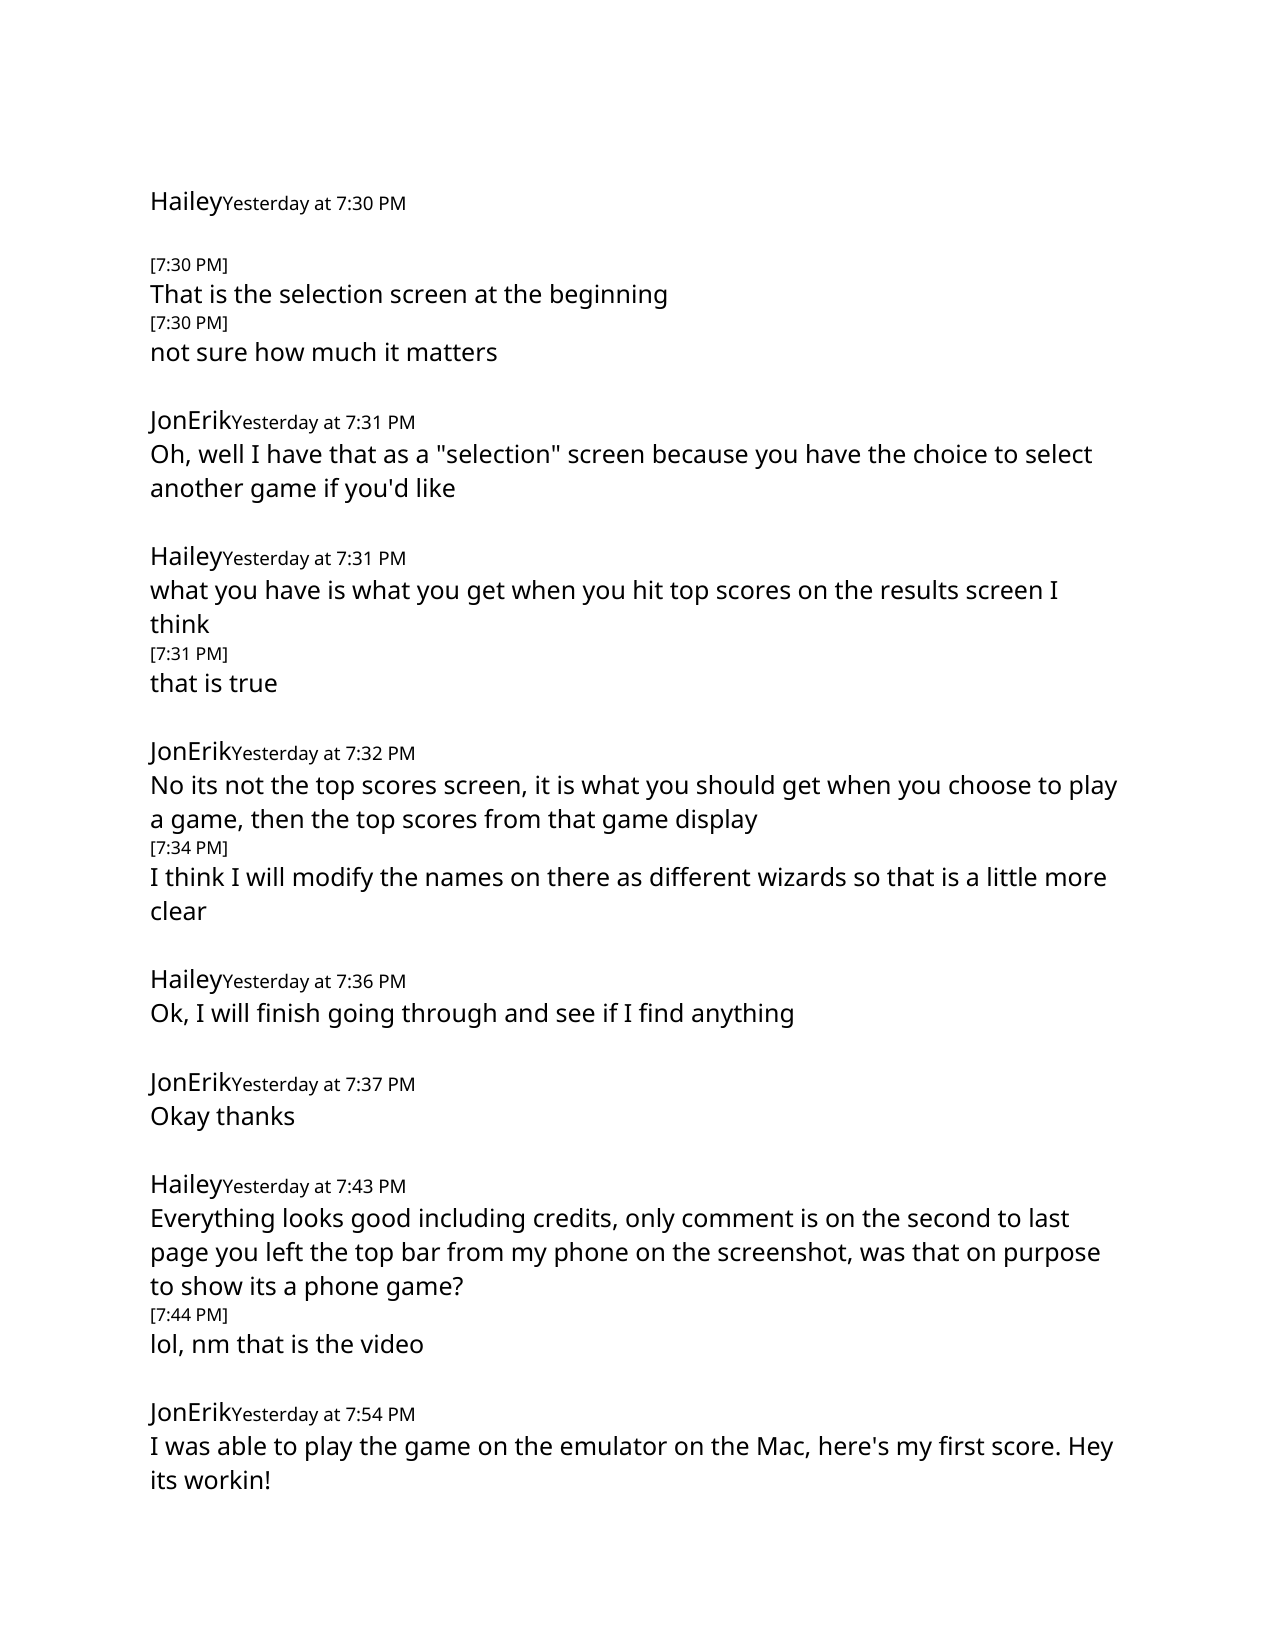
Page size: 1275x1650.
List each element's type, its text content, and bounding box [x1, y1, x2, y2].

text lol, nm that is the video [150, 1327, 1125, 1361]
subtitle HaileyYesterday at 7:31 PM [150, 539, 1125, 573]
text Everything looks good including credits, only comment is on the second to last page you left the top bar from my phone on the screenshot, was that on purpose to show its a phone game? [150, 1200, 1125, 1303]
text [7:30 PM] [150, 310, 1125, 334]
text [7:31 PM] [150, 641, 1125, 665]
subtitle HaileyYesterday at 7:30 PM [150, 184, 1125, 218]
subtitle HaileyYesterday at 7:36 PM [150, 962, 1125, 996]
text I think I will modify the names on there as different wizards so that is a little more clear [150, 860, 1125, 928]
text I was able to play the game on the emulator on the Mac, here's my first score. Hey its workin! [150, 1429, 1125, 1497]
subtitle JonErikYesterday at 7:37 PM [150, 1064, 1125, 1098]
text [7:30 PM] [150, 252, 1125, 276]
text not sure how much it matters [150, 334, 1125, 369]
text that is true [150, 665, 1125, 699]
text That is the selection screen at the beginning [150, 276, 1125, 310]
subtitle JonErikYesterday at 7:32 PM [150, 733, 1125, 767]
text Ok, I will finish going through and see if I find anything [150, 996, 1125, 1030]
subtitle HaileyYesterday at 7:43 PM [150, 1166, 1125, 1200]
text Oh, well I have that as a "selection" screen because you have the choice to select another game if you'd like [150, 437, 1125, 505]
text [7:44 PM] [150, 1303, 1125, 1327]
subtitle JonErikYesterday at 7:31 PM [150, 403, 1125, 437]
text [7:34 PM] [150, 836, 1125, 860]
subtitle JonErikYesterday at 7:54 PM [150, 1395, 1125, 1429]
text Okay thanks [150, 1098, 1125, 1132]
text what you have is what you get when you hit top scores on the results screen I think [150, 573, 1125, 641]
text No its not the top scores screen, it is what you should get when you choose to play a game, then the top scores from that game display [150, 767, 1125, 836]
